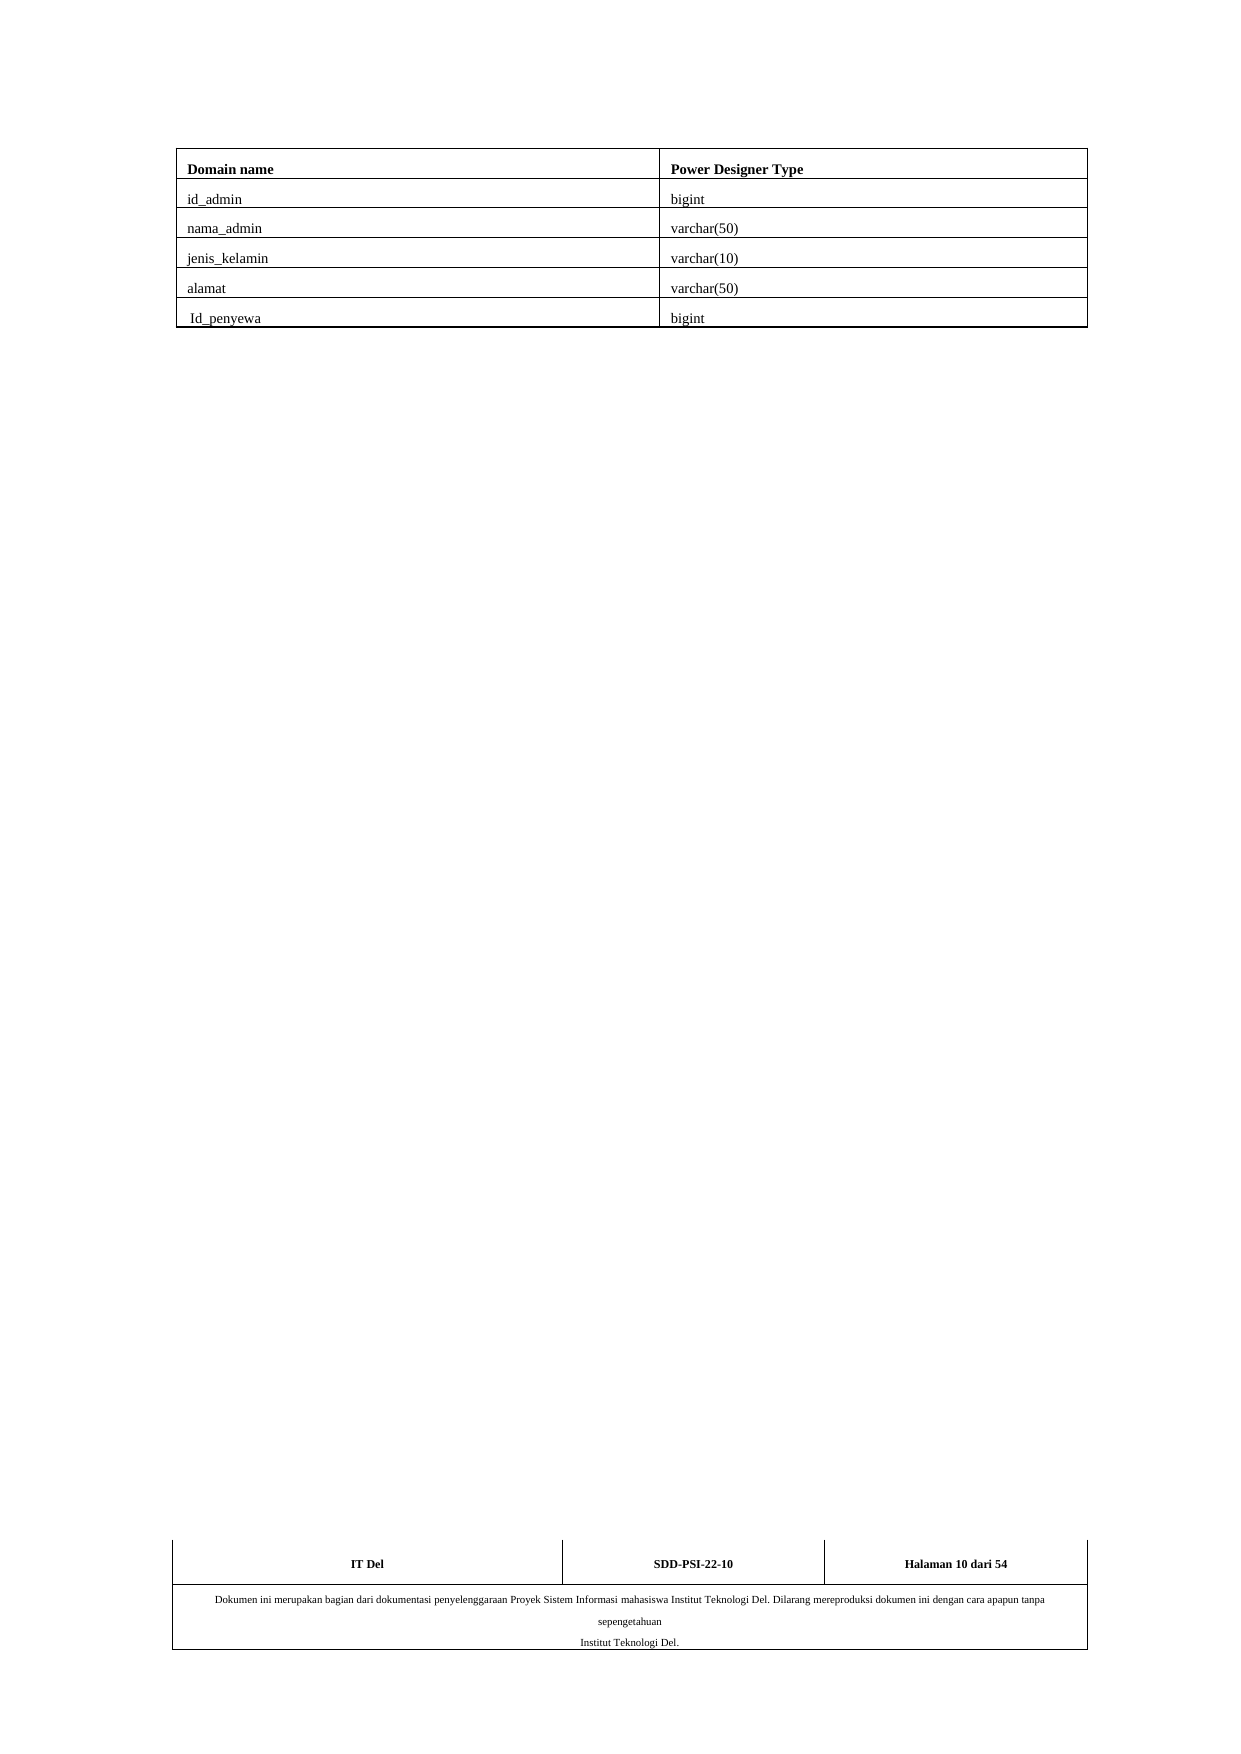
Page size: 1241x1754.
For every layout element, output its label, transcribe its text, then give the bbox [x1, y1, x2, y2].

table_cell varchar(50) [660, 208, 1087, 237]
table_cell bigint [660, 179, 1087, 207]
table_cell varchar(10) [660, 238, 1087, 267]
table_cell id_admin [177, 179, 659, 207]
table_cell nama_admin [177, 208, 659, 237]
table_cell Id_penyewa [177, 298, 659, 326]
table_header Power Designer Type [660, 149, 1087, 177]
table_cell jenis_kelamin [177, 238, 659, 267]
table_cell alamat [177, 268, 659, 297]
table_header Domain name [177, 149, 659, 177]
table_cell bigint [660, 298, 1087, 326]
table_cell varchar(50) [660, 268, 1087, 297]
